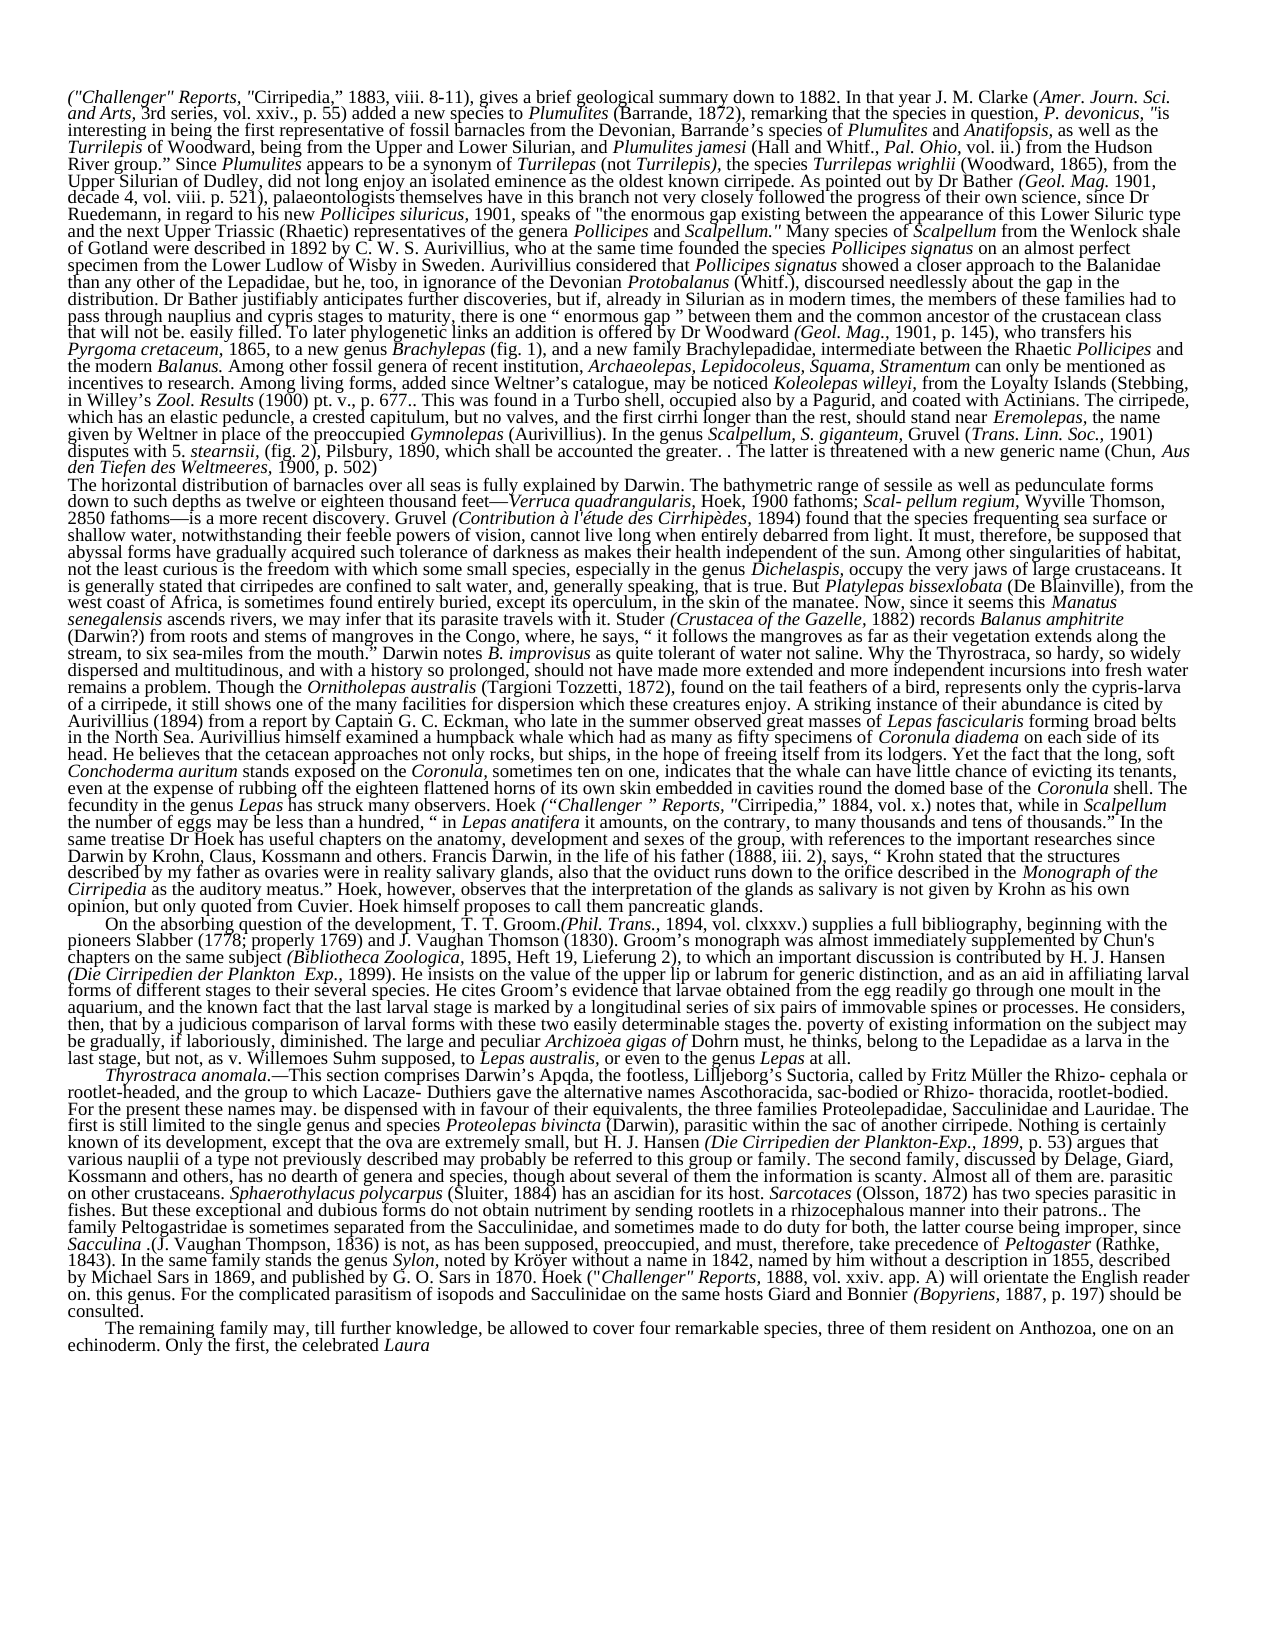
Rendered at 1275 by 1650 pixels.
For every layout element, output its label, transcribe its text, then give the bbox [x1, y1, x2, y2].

text The remaining family may, till further knowledge, be allowed to cover four remarkable species, three of them resident on Anthozoa, one on an echinoderm. Only the first, the celebrated Laura [67, 1321, 1194, 1355]
text On the absorbing question of the development, T. T. Groom.(Phil. Trans., 1894, vol. clxxxv.) supplies a full bibliography, beginning with the pioneers Slabber (1778; properly 1769) and J. Vaughan Thomson (1830). Groom’s monograph was almost immediately supplemented by Chun's chapters on the same subject (Bibliotheca Zoologica, 1895, Heft 19, Lieferung 2), to which an important discussion is contributed by H. J. Hansen (Die Cirripedien der Plankton Exp., 1899). He insists on the value of the upper lip or labrum for generic distinction, and as an aid in affiliating larval forms of different stages to their several species. He cites Groom’s evidence that larvae obtained from the egg readily go through one moult in the aquarium, and the known fact that the last larval stage is marked by a longitudinal series of six pairs of immovable spines or processes. He considers, then, that by a judicious comparison of larval forms with these two easily determinable stages the. poverty of existing information on the subject may be gradually, if laboriously, diminished. The large and peculiar Archizoea gigas of Dohrn must, he thinks, belong to the Lepadidae as a larva in the last stage, but not, as v. Willemoes Suhm supposed, to Lepas australis, or even to the genus Lepas at all. [67, 917, 1194, 1068]
text Thyrostraca anomala.—This section comprises Darwin’s Apqda, the footless, Lilljeborg’s Suctoria, called by Fritz Müller the Rhizo- cephala or rootlet-headed, and the group to which Lacaze- Duthiers gave the alternative names Ascothoracida, sac-bodied or Rhizo- thoracida, rootlet-bodied. For the present these names may. be dispensed with in favour of their equivalents, the three families Proteolepadidae, Sacculinidae and Lauridae. The first is still limited to the single genus and species Proteolepas bivincta (Darwin), parasitic within the sac of another cirripede. Nothing is certainly known of its development, except that the ova are extremely small, but H. J. Hansen (Die Cirripedien der Plankton-Exp., 1899, p. 53) argues that various nauplii of a type not previously described may probably be referred to this group or family. The second family, discussed by Delage, Giard, Kossmann and others, has no dearth of genera and species, though about several of them the information is scanty. Almost all of them are. parasitic on other crustaceans. Sphaerothylacus polycarpus (Sluiter, 1884) has an ascidian for its host. Sarcotaces (Olsson, 1872) has two species parasitic in fishes. But these exceptional and dubious forms do not obtain nutriment by sending rootlets in a rhizocephalous manner into their patrons.. The family Peltogastridae is sometimes separated from the Sacculinidae, and sometimes made to do duty for both, the latter course being improper, since Sacculina .(J. Vaughan Thompson, 1836) is not, as has been supposed, preoccupied, and must, therefore, take precedence of Peltogaster (Rathke, 1843). In the same family stands the genus Sylon, noted by Kröyer without a name in 1842, named by him without a description in 1855, described by Michael Sars in 1869, and published by G. O. Sars in 1870. Hoek ("Challenger" Reports, 1888, vol. xxiv. app. A) will orientate the English reader on. this genus. For the complicated parasitism of isopods and Sacculinidae on the same hosts Giard and Bonnier (Bopyriens, 1887, p. 197) should be consulted. [67, 1068, 1194, 1321]
text ("Challenger" Reports, "Cirripedia,” 1883, viii. 8-11), gives a brief geological summary down to 1882. In that year J. Μ. Clarke (Amer. Journ. Sci. and Arts, 3rd series, vol. xxiv., p. 55) added a new species to Plumulites (Barrande, 1872), remarking that the species in question, P. devonicus, "is interesting in being the first representative of fossil barnacles from the Devonian, Barrande’s species of Plumulites and Anatifopsis, as well as the Turrilepis of Woodward, being from the Upper and Lower Silurian, and Plumulites jamesi (Hall and Whitf., Pal. Ohio, vol. ii.) from the Hudson River group.” Since Plumulites appears to be a synonym of Turrilepas (not Turrilepis), the species Turrilepas wrighlii (Woodward, 1865), from the Upper Silurian of Dudley, did not long enjoy an isolated eminence as the oldest known cirripede. As pointed out by Dr Bather (Geol. Mag. 1901, decade 4, vol. viii. p. 521), palaeontologists themselves have in this branch not very closely followed the progress of their own science, since Dr Ruedemann, in regard to his new Pollicipes siluricus, 1901, speaks of "the enormous gap existing between the appearance of this Lower Siluric type and the next Upper Triassic (Rhaetic) representatives of the genera Pollicipes and Scalpellum.'' Many species of Scalpellum from the Wenlock shale of Gotland were described in 1892 by C. W. S. Aurivillius, who at the same time founded the species Pollicipes signatus on an almost perfect specimen from the Lower Ludlow of Wisby in Sweden. Aurivillius considered that Pollicipes signatus showed a closer approach to the Balanidae than any other of the Lepadidae, but he, too, in ignorance of the Devonian Protobalanus (Whitf.), discoursed needlessly about the gap in the distribution. Dr Bather justifiably anticipates further discoveries, but if, already in Silurian as in modern times, the members of these families had to pass through nauplius and cypris stages to maturity, there is one “ enormous gap ” between them and the common ancestor of the crustacean class that will not be. easily filled. To later phylogenetic links an addition is offered by Dr Woodward (Geol. Mag., 1901, p. 145), who transfers his Pyrgoma cretaceum, 1865, to a new genus Brachylepas (fig. 1), and a new family Brachylepadidae, intermediate between the Rhaetic Pollicipes and the modern Balanus. Among other fossil genera of recent institution, Archaeolepas, Lepidocoleus, Squama, Stramentum can only be mentioned as incentives to research. Among living forms, added since Weltner’s catalogue, may be noticed Koleolepas willeyi, from the Loyalty Islands (Stebbing, in Willey’s Zool. Results (1900) pt. v., p. 677.. This was found in a Turbo shell, occupied also by a Pagurid, and coated with Actinians. The cirripede, which has an elastic peduncle, a crested capitulum, but no valves, and the first cirrhi longer than the rest, should stand near Eremolepas, the name given by Weltner in place of the preoccupied Gymnolepas (Aurivillius). In the genus Scalpellum, S. giganteum, Gruvel (Trans. Linn. Soc., 1901) disputes with 5. stearnsii, (fig. 2), Pilsbury, 1890, which shall be accounted the greater. . The latter is threatened with a new generic name (Chun, Aus den Tiefen des Weltmeeres, 1900, p. 502) [67, 90, 1194, 478]
text The horizontal distribution of barnacles over all seas is fully explained by Darwin. The bathymetric range of sessile as well as pedunculate forms down to such depths as twelve or eighteen thousand feet—Verruca quadrangularis, Hoek, 1900 fathoms; Scal- pellum regium, Wyville Thomson, 2850 fathoms—is a more recent discovery. Gruvel (Contribution à l'étude des Cirrhipèdes, 1894) found that the species frequenting sea surface or shallow water, notwithstanding their feeble powers of vision, cannot live long when entirely debarred from light. It must, therefore, be supposed that abyssal forms have gradually acquired such tolerance of darkness as makes their health independent of the sun. Among other singularities of habitat, not the least curious is the freedom with which some small species, especially in the genus Dichelaspis, occupy the very jaws of large crustaceans. It is generally stated that cirripedes are confined to salt water, and, generally speaking, that is true. But Platylepas bissexlobata (De Blainville), from the west coast of Africa, is sometimes found entirely buried, except its operculum, in the skin of the manatee. Now, since it seems this Manatus senegalensis ascends rivers, we may infer that its parasite travels with it. Studer (Crustacea of the Gazelle, 1882) records Balanus amphitrite (Darwin?) from roots and stems of mangroves in the Congo, where, he says, “ it follows the mangroves as far as their vegetation extends along the stream, to six sea-miles from the mouth.” Darwin notes B. improvisus as quite tolerant of water not saline. Why the Thyrostraca, so hardy, so widely dispersed and multitudinous, and with a history so prolonged, should not have made more extended and more independent incursions into fresh water remains a problem. Though the Ornitholepas australis (Targioni Tozzetti, 1872), found on the tail feathers of a bird, represents only the cypris-larva of a cirripede, it still shows one of the many facilities for dispersion which these creatures enjoy. A striking instance of their abundance is cited by Aurivillius (1894) from a report by Captain G. C. Eckman, who late in the summer observed great masses of Lepas fascicularis forming broad belts in the North Sea. Aurivillius himself examined a humpback whale which had as many as fifty specimens of Coronula diadema on each side of its head. He believes that the cetacean approaches not only rocks, but ships, in the hope of freeing itself from its lodgers. Yet the fact that the long, soft Conchoderma auritum stands exposed on the Coronula, sometimes ten on one, indicates that the whale can have little chance of evicting its tenants, even at the expense of rubbing off the eighteen flattened horns of its own skin embedded in cavities round the domed base of the Coronula shell. The fecundity in the genus Lepas has struck many observers. Hoek (“Challenger ” Reports, "Cirripedia,” 1884, vol. x.) notes that, while in Scalpellum the number of eggs may be less than a hundred, “ in Lepas anatifera it amounts, on the contrary, to many thousands and tens of thousands.” In the same treatise Dr Hoek has useful chapters on the anatomy, development and sexes of the group, with references to the important researches since Darwin by Krohn, Claus, Kossmann and others. Francis Darwin, in the life of his father (1888, iii. 2), says, “ Krohn stated that the structures described by my father as ovaries were in reality salivary glands, also that the oviduct runs down to the orifice described in the Monograph of the Cirripedia as the auditory meatus.” Hoek, however, observes that the interpretation of the glands as salivary is not given by Krohn as his own opinion, but only quoted from Cuvier. Hoek himself proposes to call them pancreatic glands. [67, 478, 1194, 917]
